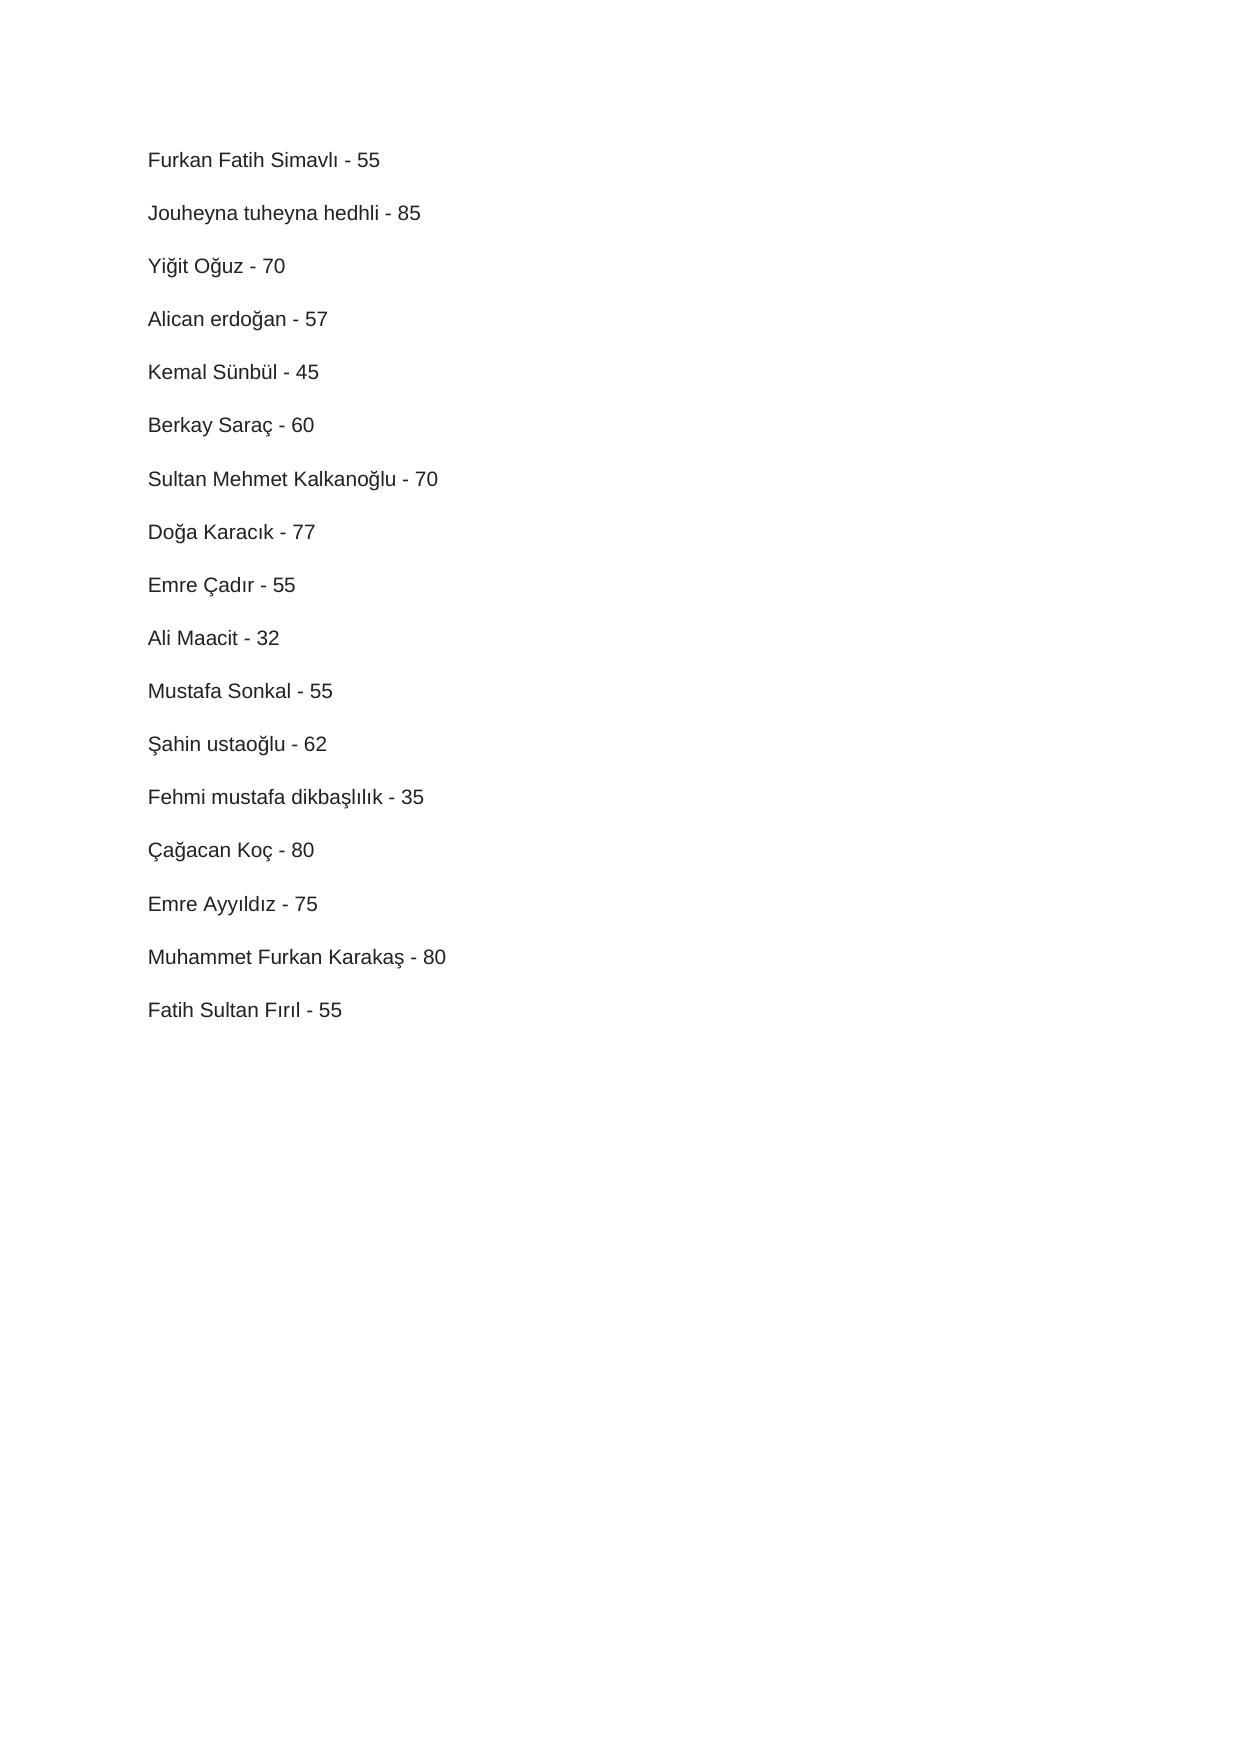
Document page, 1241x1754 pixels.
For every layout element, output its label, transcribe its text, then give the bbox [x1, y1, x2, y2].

text Fatih Sultan Fırıl - 55 [148, 998, 1093, 1022]
text Yiğit Oğuz - 70 [148, 254, 1093, 278]
text Jouheyna tuheyna hedhli - 85 [148, 201, 1093, 225]
text Şahin ustaoğlu - 62 [148, 732, 1093, 756]
text Mustafa Sonkal - 55 [148, 679, 1093, 703]
text Ali Maacit - 32 [148, 626, 1093, 650]
text Muhammet Furkan Karakaş - 80 [148, 944, 1093, 968]
text Furkan Fatih Simavlı - 55 [148, 148, 1093, 172]
text Emre Çadır - 55 [148, 573, 1093, 597]
text Alican erdoğan - 57 [148, 307, 1093, 331]
text Kemal Sünbül - 45 [148, 360, 1093, 384]
text Fehmi mustafa dikbaşlılık - 35 [148, 785, 1093, 809]
text Doğa Karacık - 77 [148, 519, 1093, 543]
text Emre Ayyıldız - 75 [148, 891, 1093, 915]
text Çağacan Koç - 80 [148, 838, 1093, 862]
text Sultan Mehmet Kalkanoğlu - 70 [148, 466, 1093, 490]
text Berkay Saraç - 60 [148, 413, 1093, 437]
